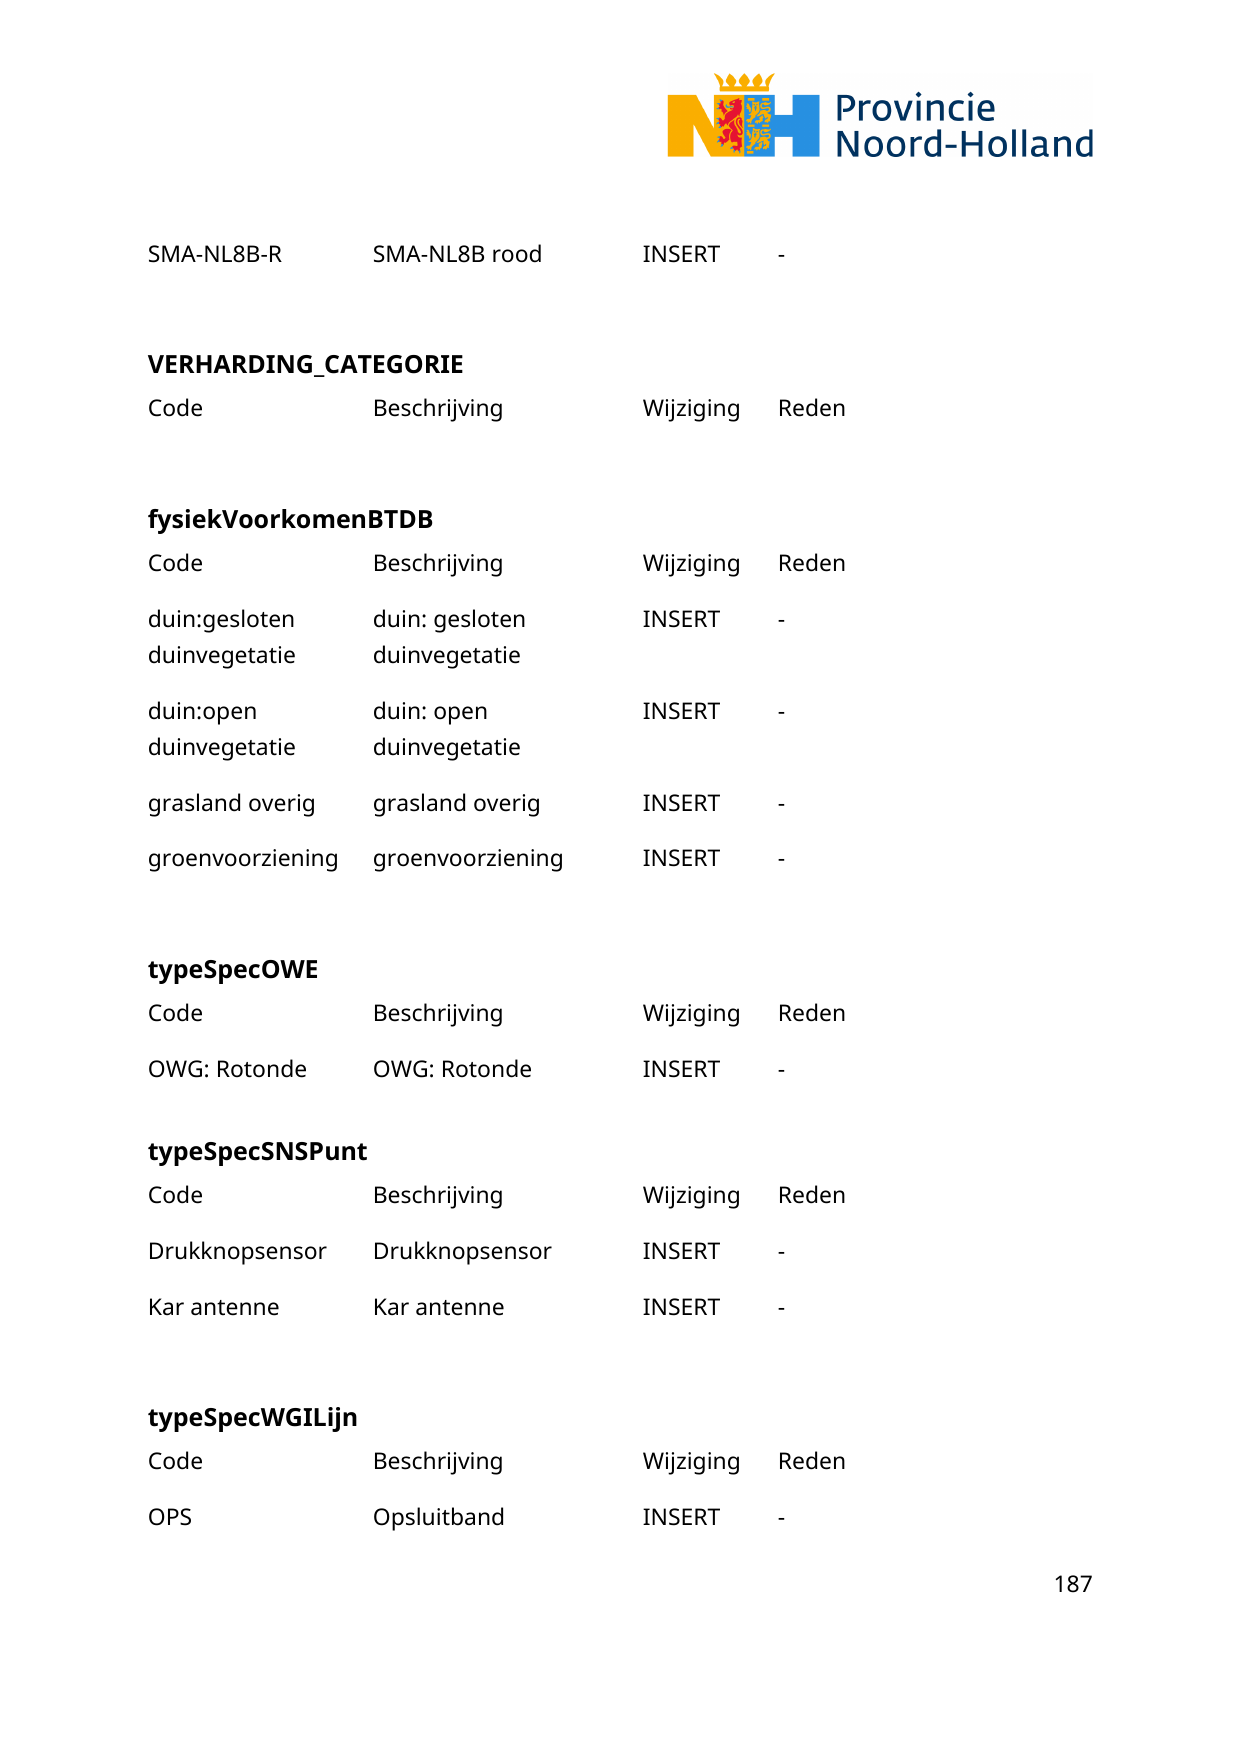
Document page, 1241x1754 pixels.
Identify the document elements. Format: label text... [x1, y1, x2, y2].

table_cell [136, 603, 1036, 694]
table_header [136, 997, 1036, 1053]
subtitle typeSpecSNSPunt [148, 1134, 1093, 1168]
subtitle fysiekVoorkomenBTDB [148, 501, 1093, 535]
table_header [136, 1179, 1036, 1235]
subtitle typeSpecOWE [148, 951, 1093, 985]
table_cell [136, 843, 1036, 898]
subtitle VERHARDING_CATEGORIE [148, 347, 1093, 381]
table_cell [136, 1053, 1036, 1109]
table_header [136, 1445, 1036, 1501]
subtitle typeSpecWGILijn [148, 1400, 1093, 1434]
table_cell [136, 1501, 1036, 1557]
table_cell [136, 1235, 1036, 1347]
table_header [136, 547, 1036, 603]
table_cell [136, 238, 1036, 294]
picture [667, 73, 1093, 157]
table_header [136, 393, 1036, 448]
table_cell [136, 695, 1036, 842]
